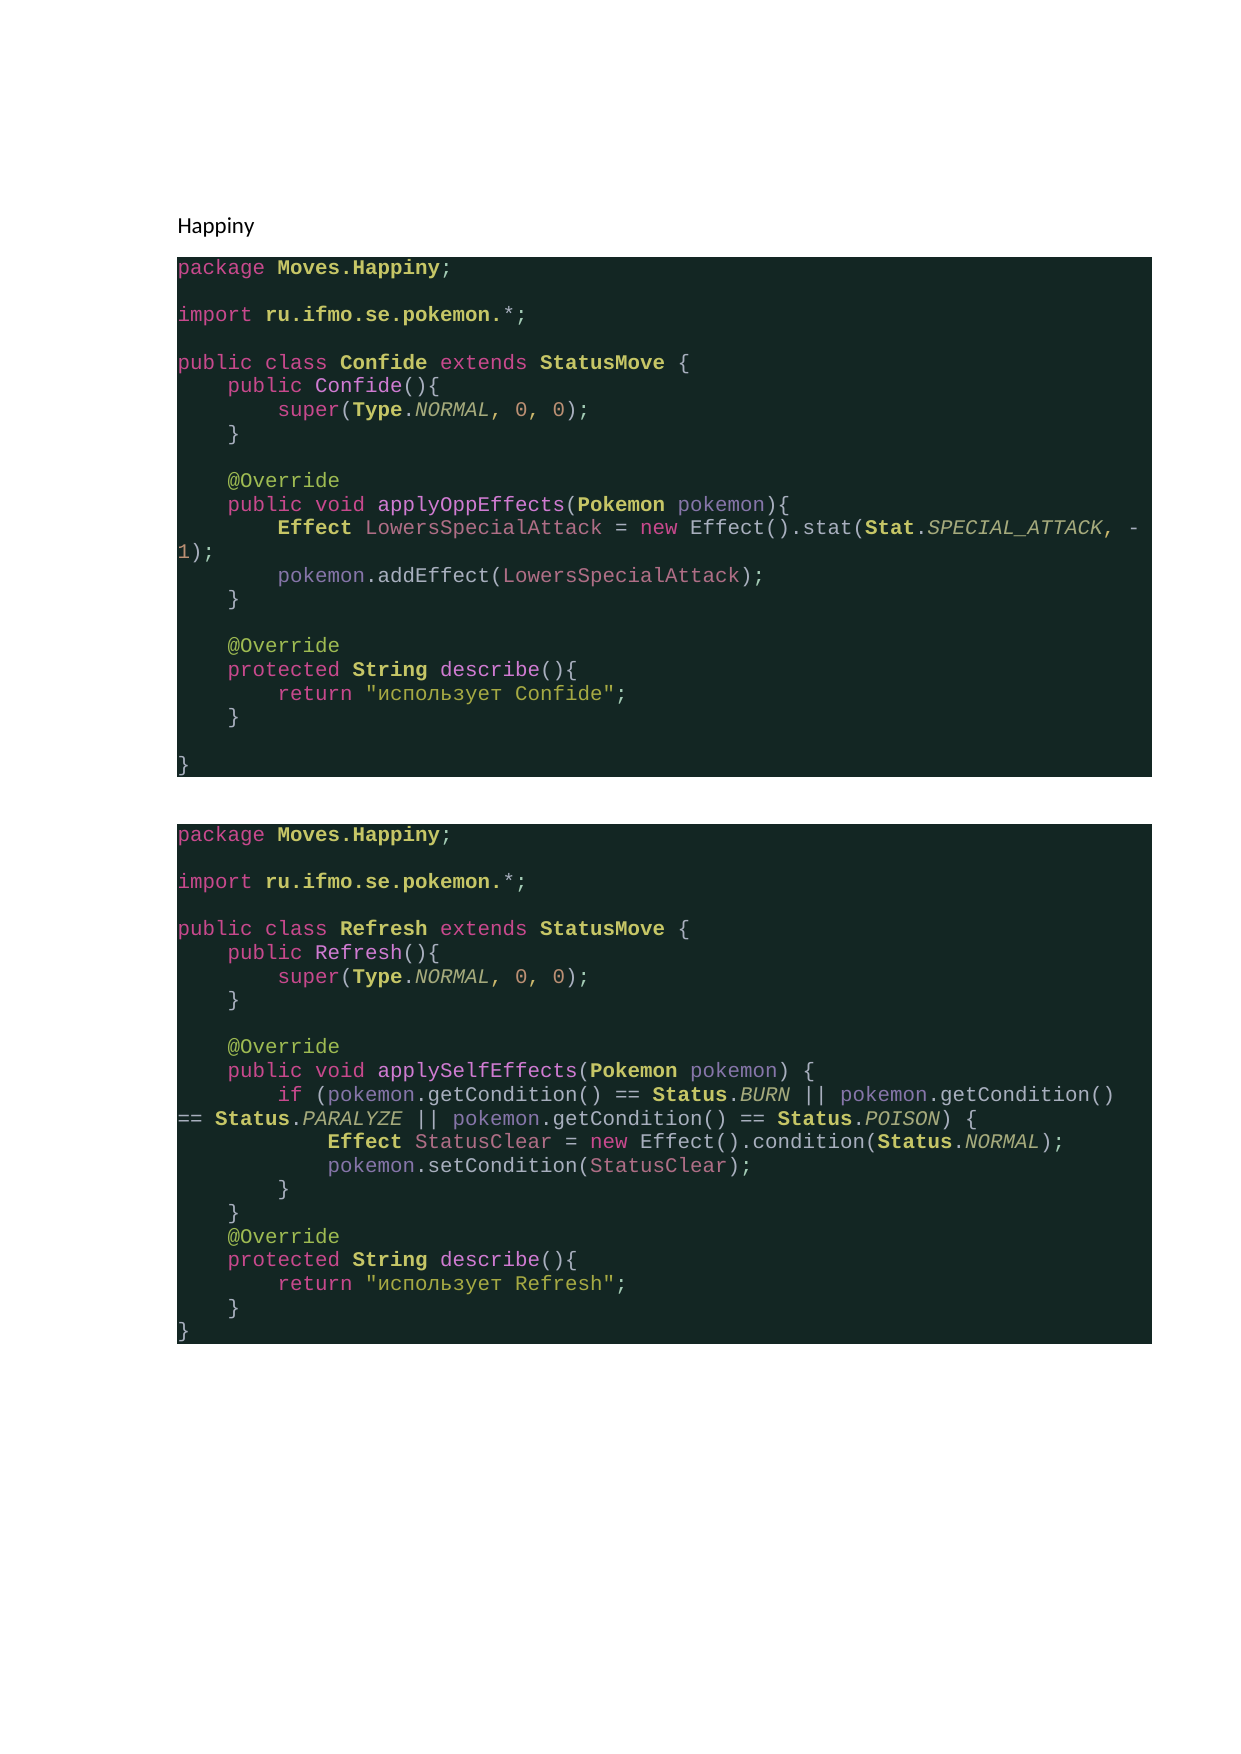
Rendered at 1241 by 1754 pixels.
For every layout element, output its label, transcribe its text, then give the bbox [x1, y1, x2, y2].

text Happiny [177, 211, 1152, 239]
text package Moves.Happiny; import ru.ifmo.se.pokemon.*; public class Confide extends StatusMove { public Confide(){ super(Type.NORMAL, 0, 0); } @Override public void applyOppEffects(Pokemon pokemon){ Effect LowersSpecialAttack = new Effect().stat(Stat.SPECIAL_ATTACK, -1); pokemon.addEffect(LowersSpecialAttack); } @Override protected String describe(){ return "использует Confide"; } } [177, 257, 1152, 777]
text package Moves.Happiny; import ru.ifmo.se.pokemon.*; public class Refresh extends StatusMove { public Refresh(){ super(Type.NORMAL, 0, 0); } @Override public void applySelfEffects(Pokemon pokemon) { if (pokemon.getCondition() == Status.BURN || pokemon.getCondition() == Status.PARALYZE || pokemon.getCondition() == Status.POISON) { Effect StatusClear = new Effect().condition(Status.NORMAL); pokemon.setCondition(StatusClear); } } @Override protected String describe(){ return "использует Refresh"; } } [177, 824, 1152, 1344]
